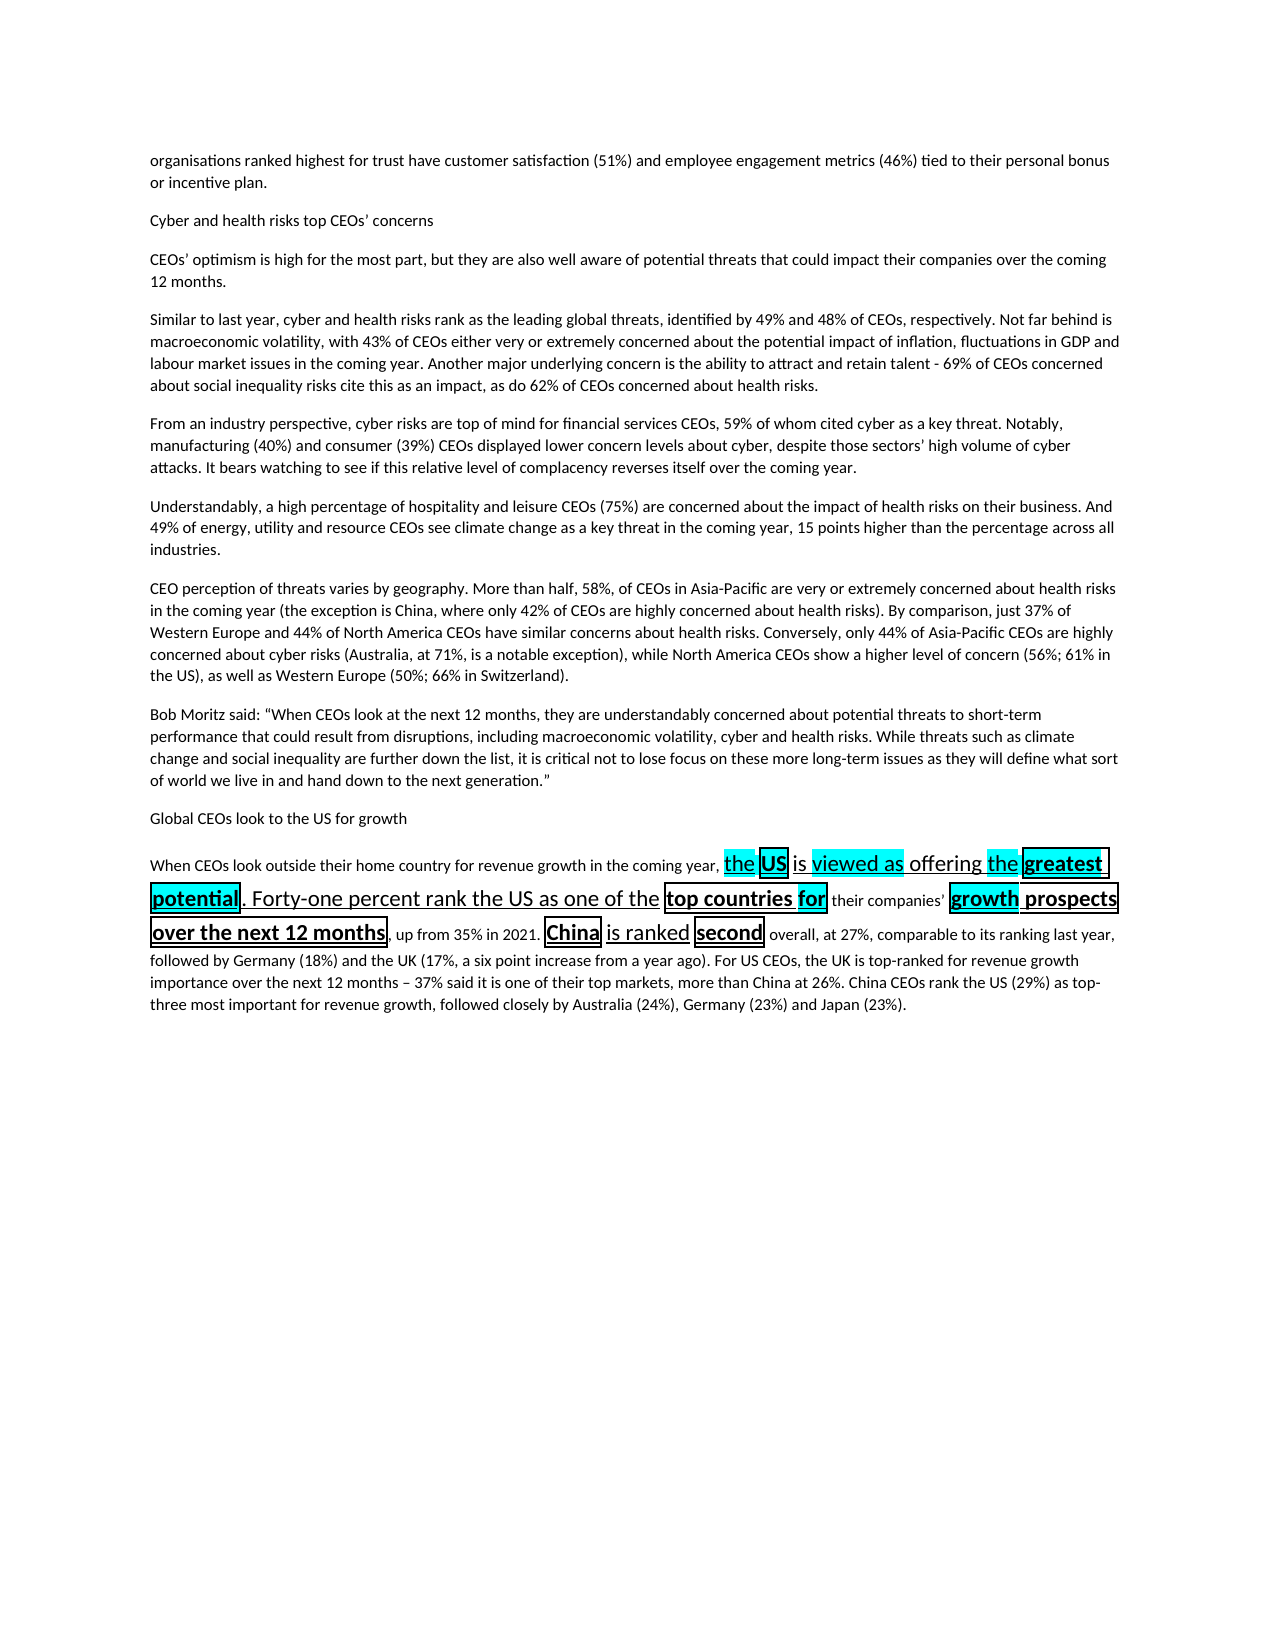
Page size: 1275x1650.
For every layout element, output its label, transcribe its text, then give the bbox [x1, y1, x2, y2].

text CEOs’ optimism is high for the most part, but they are also well aware of potential threats that could impact their companies over the coming 12 months. [150, 249, 1125, 291]
text CEO perception of threats varies by geography. More than half, 58%, of CEOs in Asia-Pacific are very or extremely concerned about health risks in the coming year (the exception is China, where only 42% of CEOs are highly concerned about health risks). By comparison, just 37% of Western Europe and 44% of North America CEOs have similar concerns about health risks. Conversely, only 44% of Asia-Pacific CEOs are highly concerned about cyber risks (Australia, at 71%, is a notable exception), while North America CEOs show a higher level of concern (56%; 61% in the US), as well as Western Europe (50%; 66% in Switzerland). [150, 578, 1125, 686]
text From an industry perspective, cyber risks are top of mind for financial services CEOs, 59% of whom cited cyber as a key threat. Notably, manufacturing (40%) and consumer (39%) CEOs displayed lower concern levels about cyber, despite those sectors’ high volume of cyber attacks. It bears watching to see if this relative level of complacency reverses itself over the coming year. [150, 413, 1125, 478]
text Bob Moritz said: “When CEOs look at the next 12 months, they are understandably concerned about potential threats to short-term performance that could result from disruptions, including macroeconomic volatility, cyber and health risks. While threats such as climate change and social inequality are further down the list, it is critical not to lose focus on these more long-term issues as they will define what sort of world we live in and hand down to the next generation.” [150, 704, 1125, 790]
text Similar to last year, cyber and health risks rank as the leading global threats, identified by 49% and 48% of CEOs, respectively. Not far behind is macroeconomic volatility, with 43% of CEOs either very or extremely concerned about the potential impact of inflation, fluctuations in GDP and labour market issues in the coming year. Another major underlying concern is the ability to attract and retain talent - 69% of CEOs concerned about social inequality risks cite this as an impact, as do 62% of CEOs concerned about health risks. [150, 309, 1125, 395]
text Cyber and health risks top CEOs’ concerns [150, 210, 1125, 231]
text When CEOs look outside their home country for revenue growth in the coming year, the US is viewed as offering the greatest potential. Forty-one percent rank the US as one of the top countries for their companies’ growth prospects over the next 12 months, up from 35% in 2021. China is ranked second overall, at 27%, comparable to its ranking last year, followed by Germany (18%) and the UK (17%, a six point increase from a year ago). For US CEOs, the UK is top-ranked for revenue growth importance over the next 12 months – 37% said it is one of their top markets, more than China at 26%. China CEOs rank the US (29%) as top-three most important for revenue growth, followed closely by Australia (24%), Germany (23%) and Japan (23%). [150, 847, 1125, 1014]
text Global CEOs look to the US for growth [150, 808, 1125, 829]
text Understandably, a high percentage of hospitality and leisure CEOs (75%) are concerned about the impact of health risks on their business. And 49% of energy, utility and resource CEOs see climate change as a key threat in the coming year, 15 points higher than the percentage across all industries. [150, 496, 1125, 560]
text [150, 150, 1125, 192]
